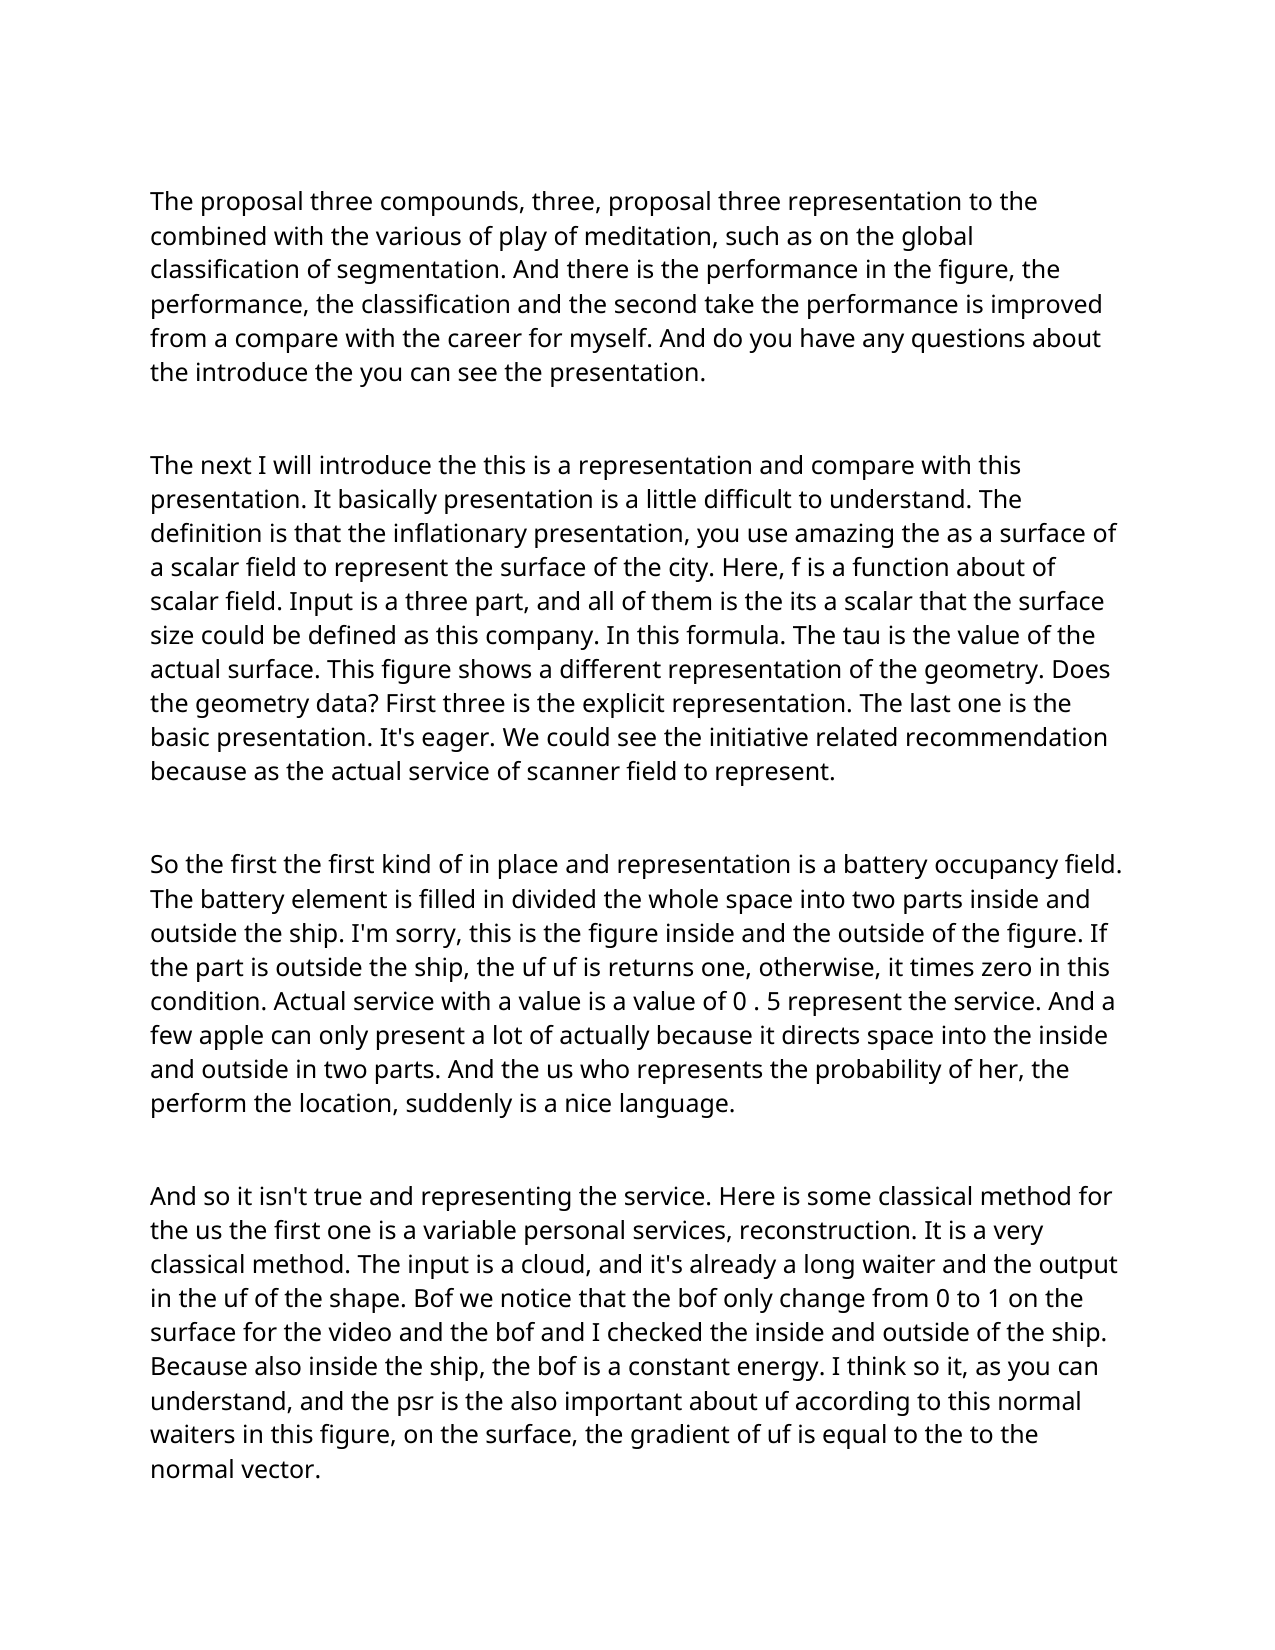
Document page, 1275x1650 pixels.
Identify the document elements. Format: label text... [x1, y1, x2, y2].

text The proposal three compounds, three, proposal three representation to the combined with the various of play of meditation, such as on the global classification of segmentation. And there is the performance in the figure, the performance, the classification and the second take the performance is improved from a compare with the career for myself. And do you have any questions about the introduce the you can see the presentation. [150, 150, 1125, 388]
text So the first the first kind of in place and representation is a battery occupancy field. The battery element is filled in divided the whole space into two parts inside and outside the ship. I'm sorry, this is the figure inside and the outside of the figure. If the part is outside the ship, the uf uf is returns one, otherwise, it times zero in this condition. Actual service with a value is a value of 0 . 5 represent the service. And a few apple can only present a lot of actually because it directs space into the inside and outside in two parts. And the us who represents the probability of her, the perform the location, suddenly is a nice language. [150, 813, 1125, 1120]
text The next I will introduce the this is a representation and compare with this presentation. It basically presentation is a little difficult to understand. The definition is that the inflationary presentation, you use amazing the as a surface of a scalar field to represent the surface of the city. Here, f is a function about of scalar field. Input is a three part, and all of them is the its a scalar that the surface size could be defined as this company. In this formula. The tau is the value of the actual surface. This figure shows a different representation of the geometry. Does the geometry data? First three is the explicit representation. The last one is the basic presentation. It's eager. We could see the initiative related recommendation because as the actual service of scanner field to represent. [150, 413, 1125, 788]
text And so it isn't true and representing the service. Here is some classical method for the us the first one is a variable personal services, reconstruction. It is a very classical method. The input is a cloud, and it's already a long waiter and the output in the uf of the shape. Bof we notice that the bof only change from 0 to 1 on the surface for the video and the bof and I checked the inside and outside of the ship. Because also inside the ship, the bof is a constant energy. I think so it, as you can understand, and the psr is the also important about uf according to this normal waiters in this figure, on the surface, the gradient of uf is equal to the to the normal vector. [150, 1145, 1125, 1485]
